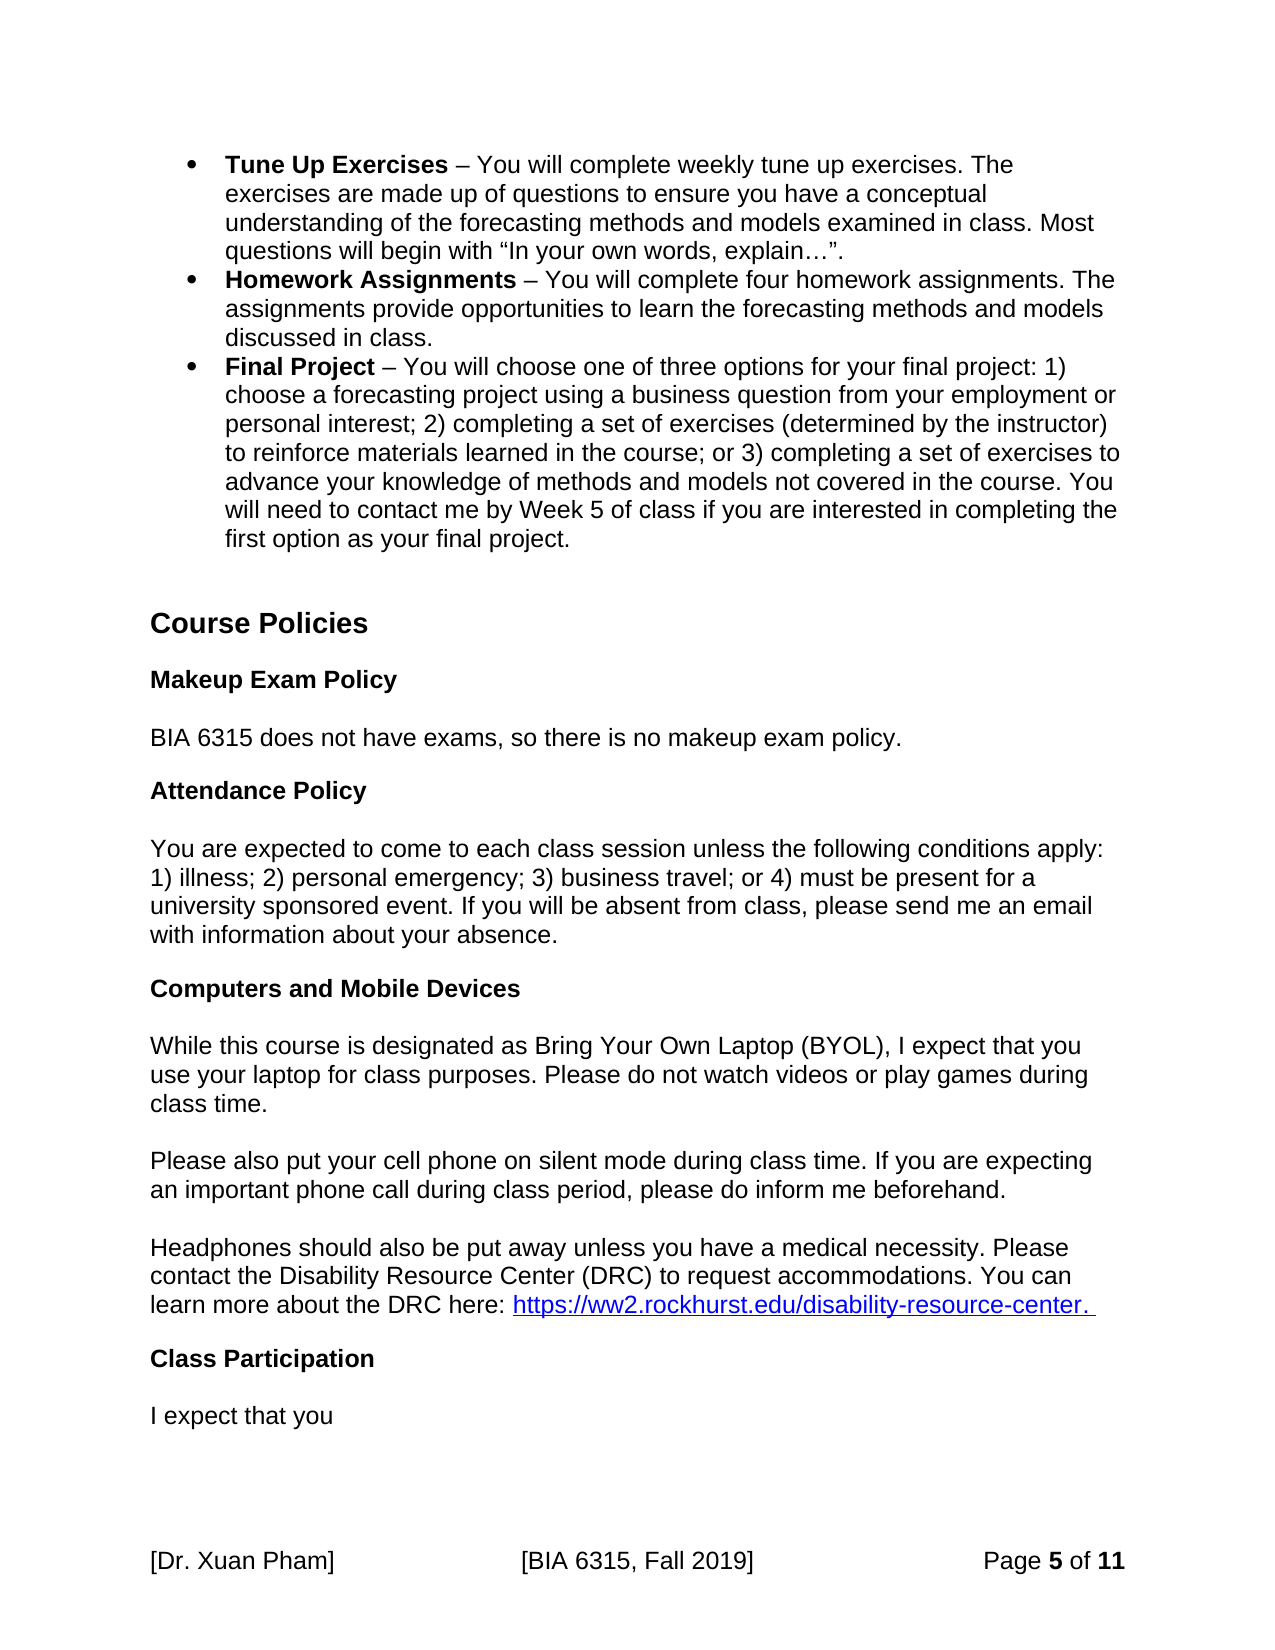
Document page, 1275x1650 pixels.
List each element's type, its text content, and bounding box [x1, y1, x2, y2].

text I expect that you [150, 1401, 1125, 1430]
subtitle Makeup Exam Policy [150, 665, 1125, 694]
text While this course is designated as Bring Your Own Laptop (BYOL), I expect that you use your laptop for class purposes. Please do not watch videos or play games during class time. [150, 1031, 1125, 1118]
list Tune Up Exercises – You will complete weekly tune up exercises. The exercises are made up of questions to ensure you have a conceptual understanding of the forecasting methods and models examined in class. Most questions will begin with “In your own words, explain…”. [187, 150, 1125, 265]
subtitle Computers and Mobile Devices [150, 974, 1125, 1003]
text You are expected to come to each class session unless the following conditions apply: 1) illness; 2) personal emergency; 3) business travel; or 4) must be present for a university sponsored event. If you will be absent from class, please send me an email with information about your absence. [150, 834, 1125, 949]
subtitle Course Policies [150, 607, 1125, 640]
text Headphones should also be put away unless you have a medical necessity. Please contact the Disability Resource Center (DRC) to request accommodations. You can learn more about the DRC here: https://ww2.rockhurst.edu/disability-resource-center. [150, 1233, 1125, 1319]
list Final Project – You will choose one of three options for your final project: 1) choose a forecasting project using a business question from your employment or personal interest; 2) completing a set of exercises (determined by the instructor) to reinforce materials learned in the course; or 3) completing a set of exercises to advance your knowledge of methods and models not covered in the course. You will need to contact me by Week 5 of class if you are interested in completing the first option as your final project. [187, 351, 1125, 553]
subtitle Attendance Policy [150, 776, 1125, 805]
list Homework Assignments – You will complete four homework assignments. The assignments provide opportunities to learn the forecasting methods and models discussed in class. [187, 265, 1125, 351]
subtitle Class Participation [150, 1344, 1125, 1373]
text BIA 6315 does not have exams, so there is no makeup exam policy. [150, 723, 1125, 751]
text Please also put your cell phone on silent mode during class time. If you are expecting an important phone call during class period, please do inform me beforehand. [150, 1146, 1125, 1204]
